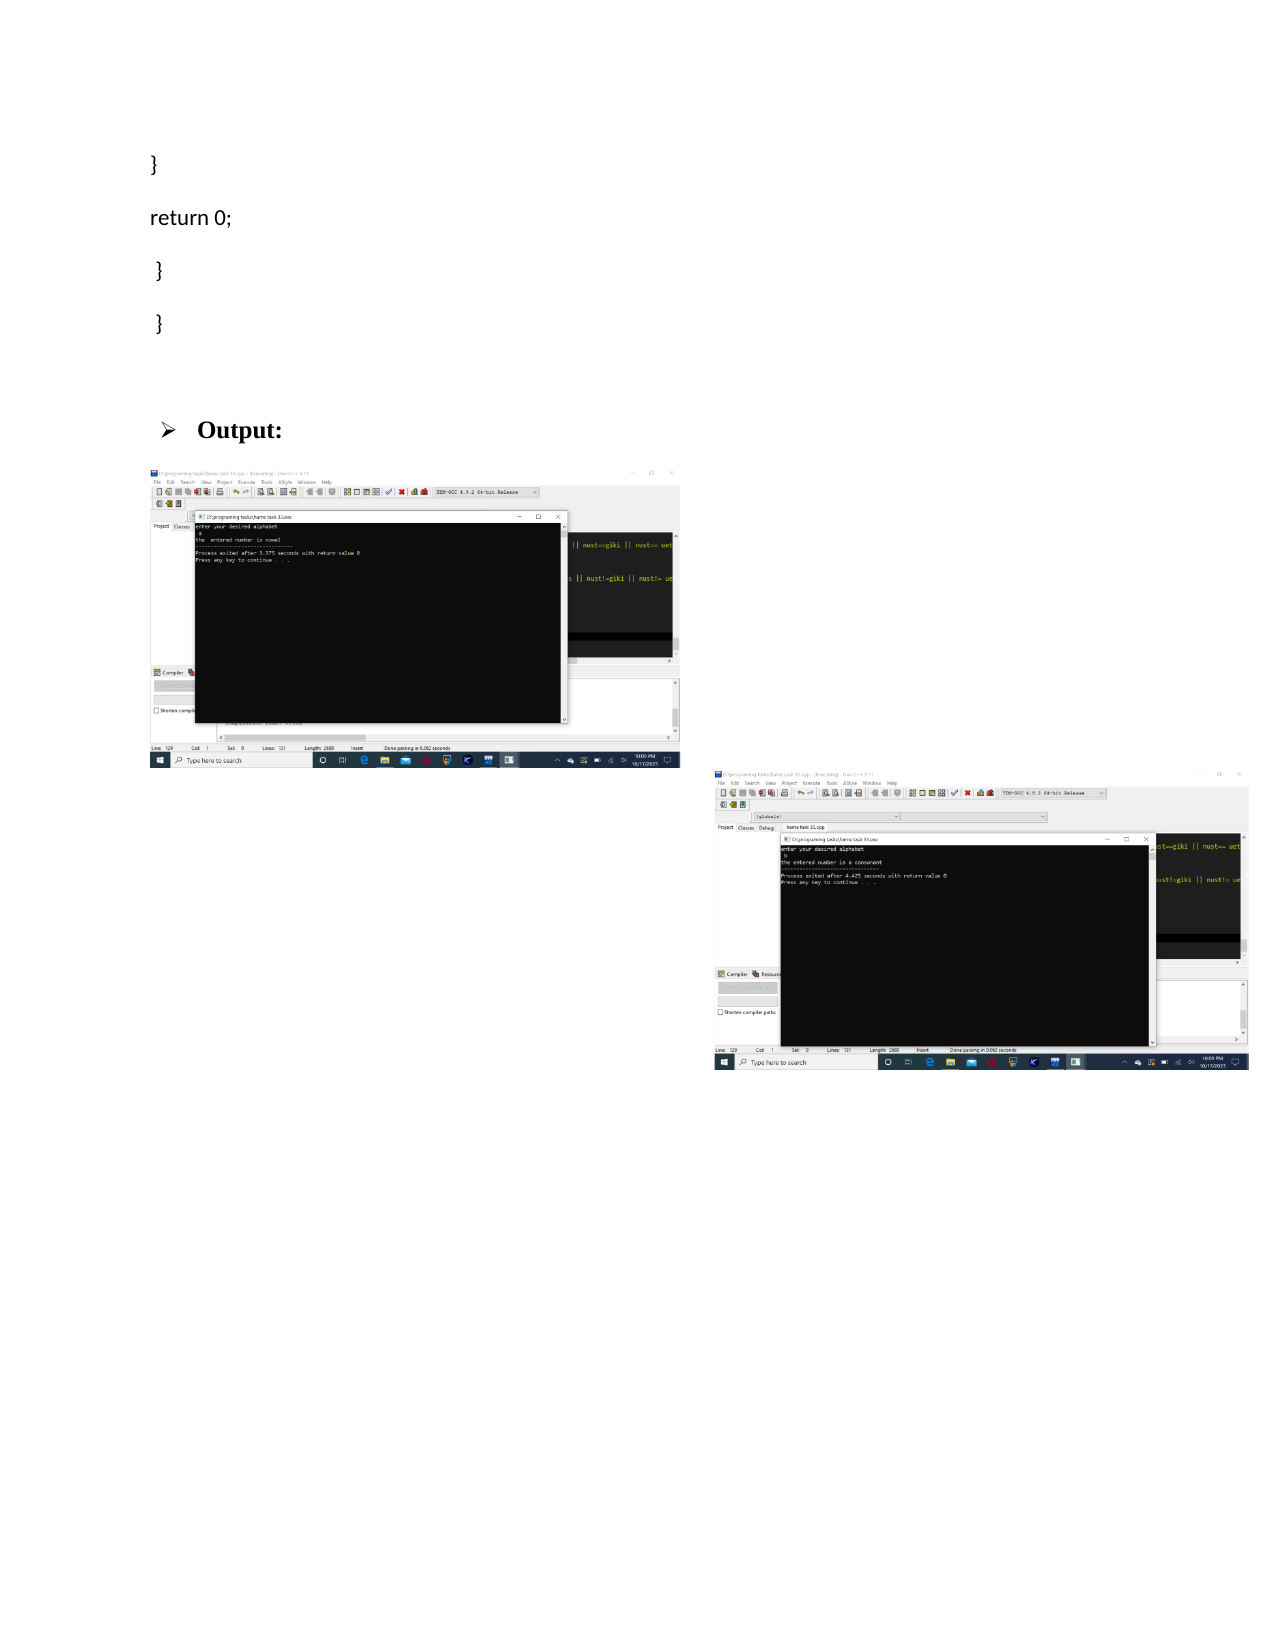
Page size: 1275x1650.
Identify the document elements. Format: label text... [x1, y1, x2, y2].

text } [150, 309, 1125, 337]
list Output: [159, 415, 1125, 444]
text } [150, 256, 1125, 284]
text return 0; [150, 203, 1125, 231]
picture [150, 468, 681, 768]
picture [714, 770, 1249, 1070]
text } [150, 150, 1125, 178]
